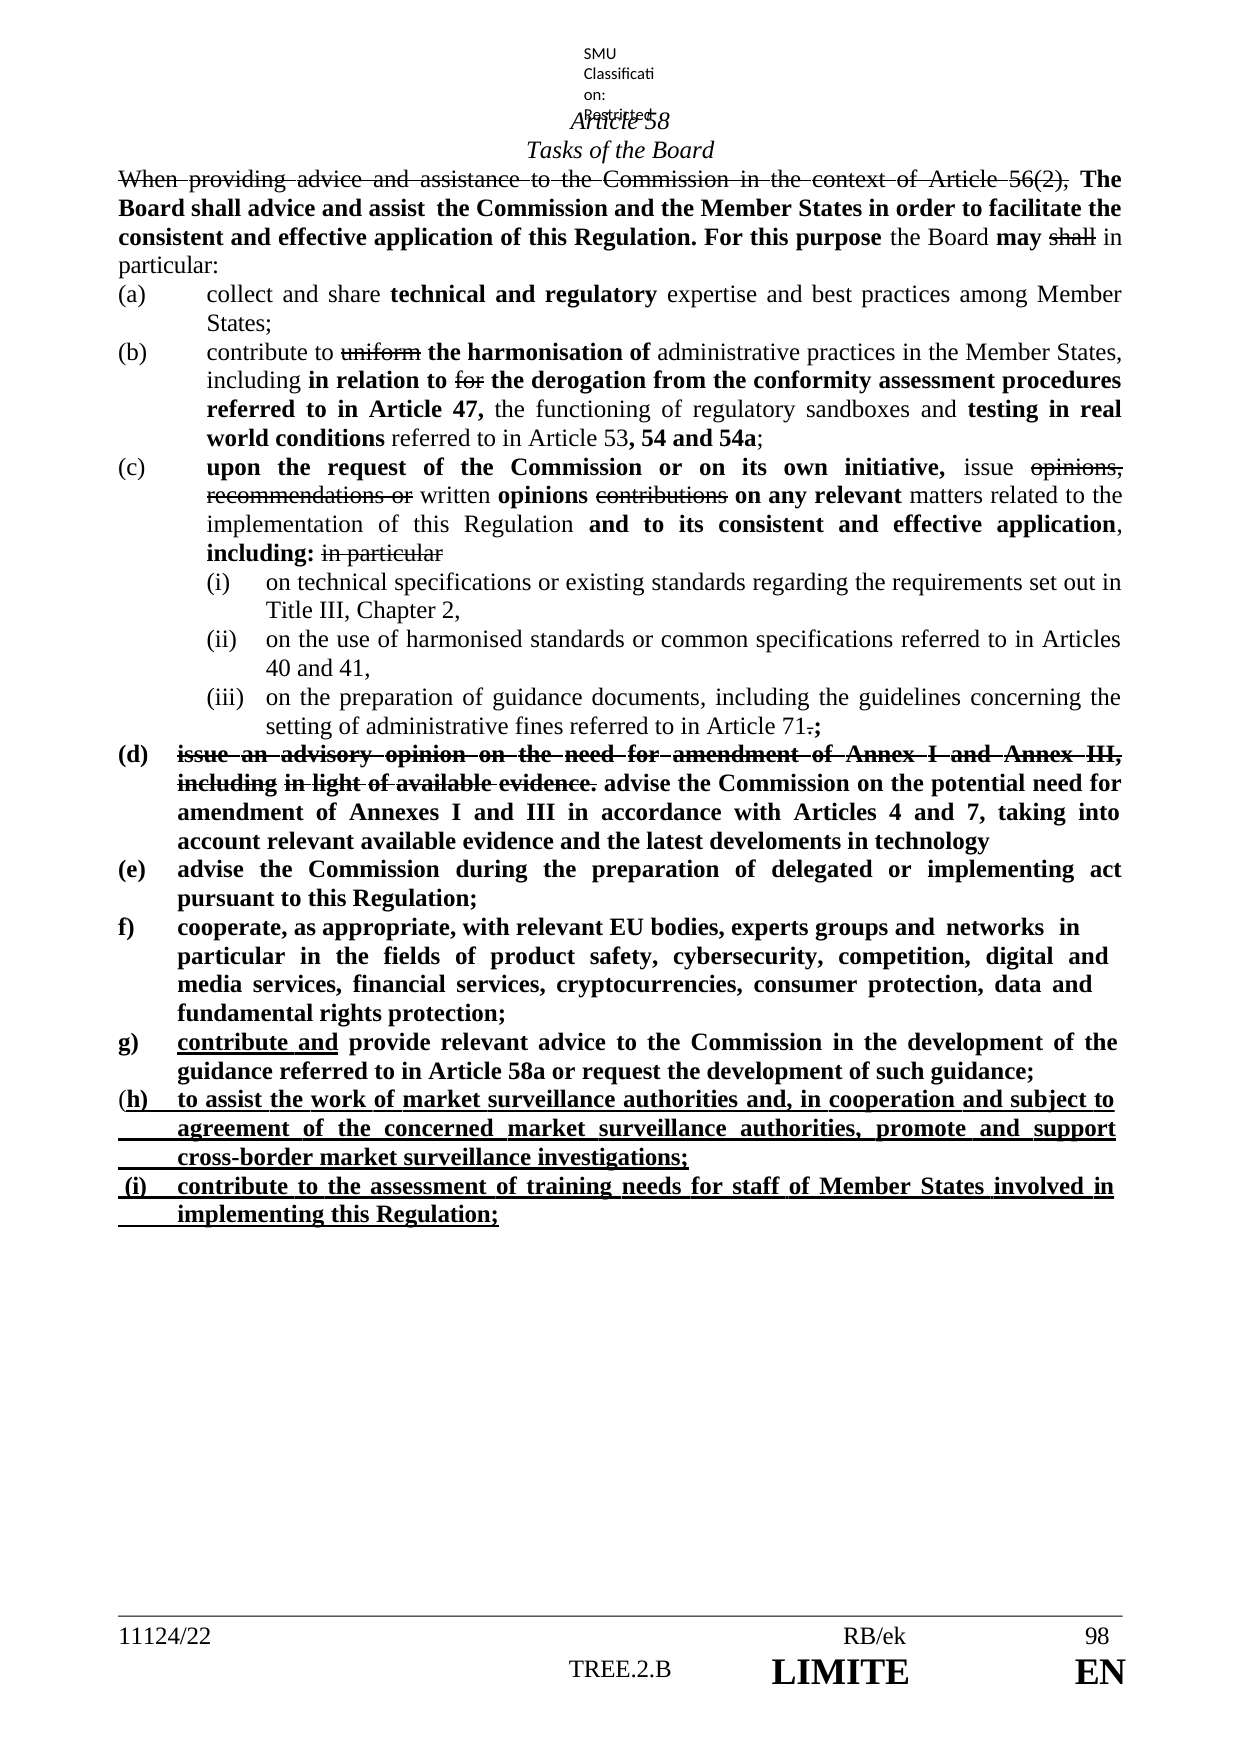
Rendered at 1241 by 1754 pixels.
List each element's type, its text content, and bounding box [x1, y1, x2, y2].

text (h) to assist the work of market surveillance authorities and, in cooperation and subject to [118, 1084, 1134, 1113]
text (i) contribute to the assessment of training needs for staff of Member States involved in [118, 1171, 1134, 1199]
list on the use of harmonised standards or common specifications referred to in Articles 40 and 41, [206, 624, 1122, 682]
text cross-border market surveillance investigations; [118, 1142, 1134, 1171]
list advise the Commission during the preparation of delegated or implementing act pursuant to this Regulation; [118, 854, 1122, 912]
list on technical specifications or existing standards regarding the requirements set out in Title III, Chapter 2, [206, 567, 1122, 624]
text Article 58 Tasks of the Board [526, 106, 724, 164]
text implementing this Regulation; [118, 1199, 1134, 1228]
list issue an advisory opinion on the need for amendment of Annex I and Annex III, including in light of available evidence. advise the Commission on the potential need for amendment of Annexes I and III in accordance with Articles 4 and 7, taking into account relevant available evidence and the latest develoments in technology [118, 739, 1122, 854]
list cooperate, as appropriate, with relevant EU bodies, experts groups and networks in particular in the fields of product safety, cybersecurity, competition, digital and media services, financial services, cryptocurrencies, consumer protection, data and fundamental rights protection; [118, 912, 1122, 1027]
list collect and share technical and regulatory expertise and best practices among Member States; [118, 279, 1122, 337]
list upon the request of the Commission or on its own initiative, issue opinions, recommendations or written opinions contributions on any relevant matters related to the implementation of this Regulation and to its consistent and effective application, including: in particular [118, 452, 1123, 567]
list on the preparation of guidance documents, including the guidelines concerning the setting of administrative fines referred to in Article 71.; [206, 682, 1122, 739]
list contribute and provide relevant advice to the Commission in the development of the guidance referred to in Article 58a or request the development of such guidance; [118, 1027, 1122, 1084]
list contribute to uniform the harmonisation of administrative practices in the Member States, including in relation to for the derogation from the conformity assessment procedures referred to in Article 47, the functioning of regulatory sandboxes and testing in real world conditions referred to in Article 53, 54 and 54a; [118, 337, 1122, 452]
text agreement of the concerned market surveillance authorities, promote and support [118, 1113, 1134, 1142]
text When providing advice and assistance to the Commission in the context of Article 56(2), The Board shall advice and assist the Commission and the Member States in order to facilitate the consistent and effective application of this Regulation. For this purpose the Board may shall in particular: [118, 164, 1122, 279]
